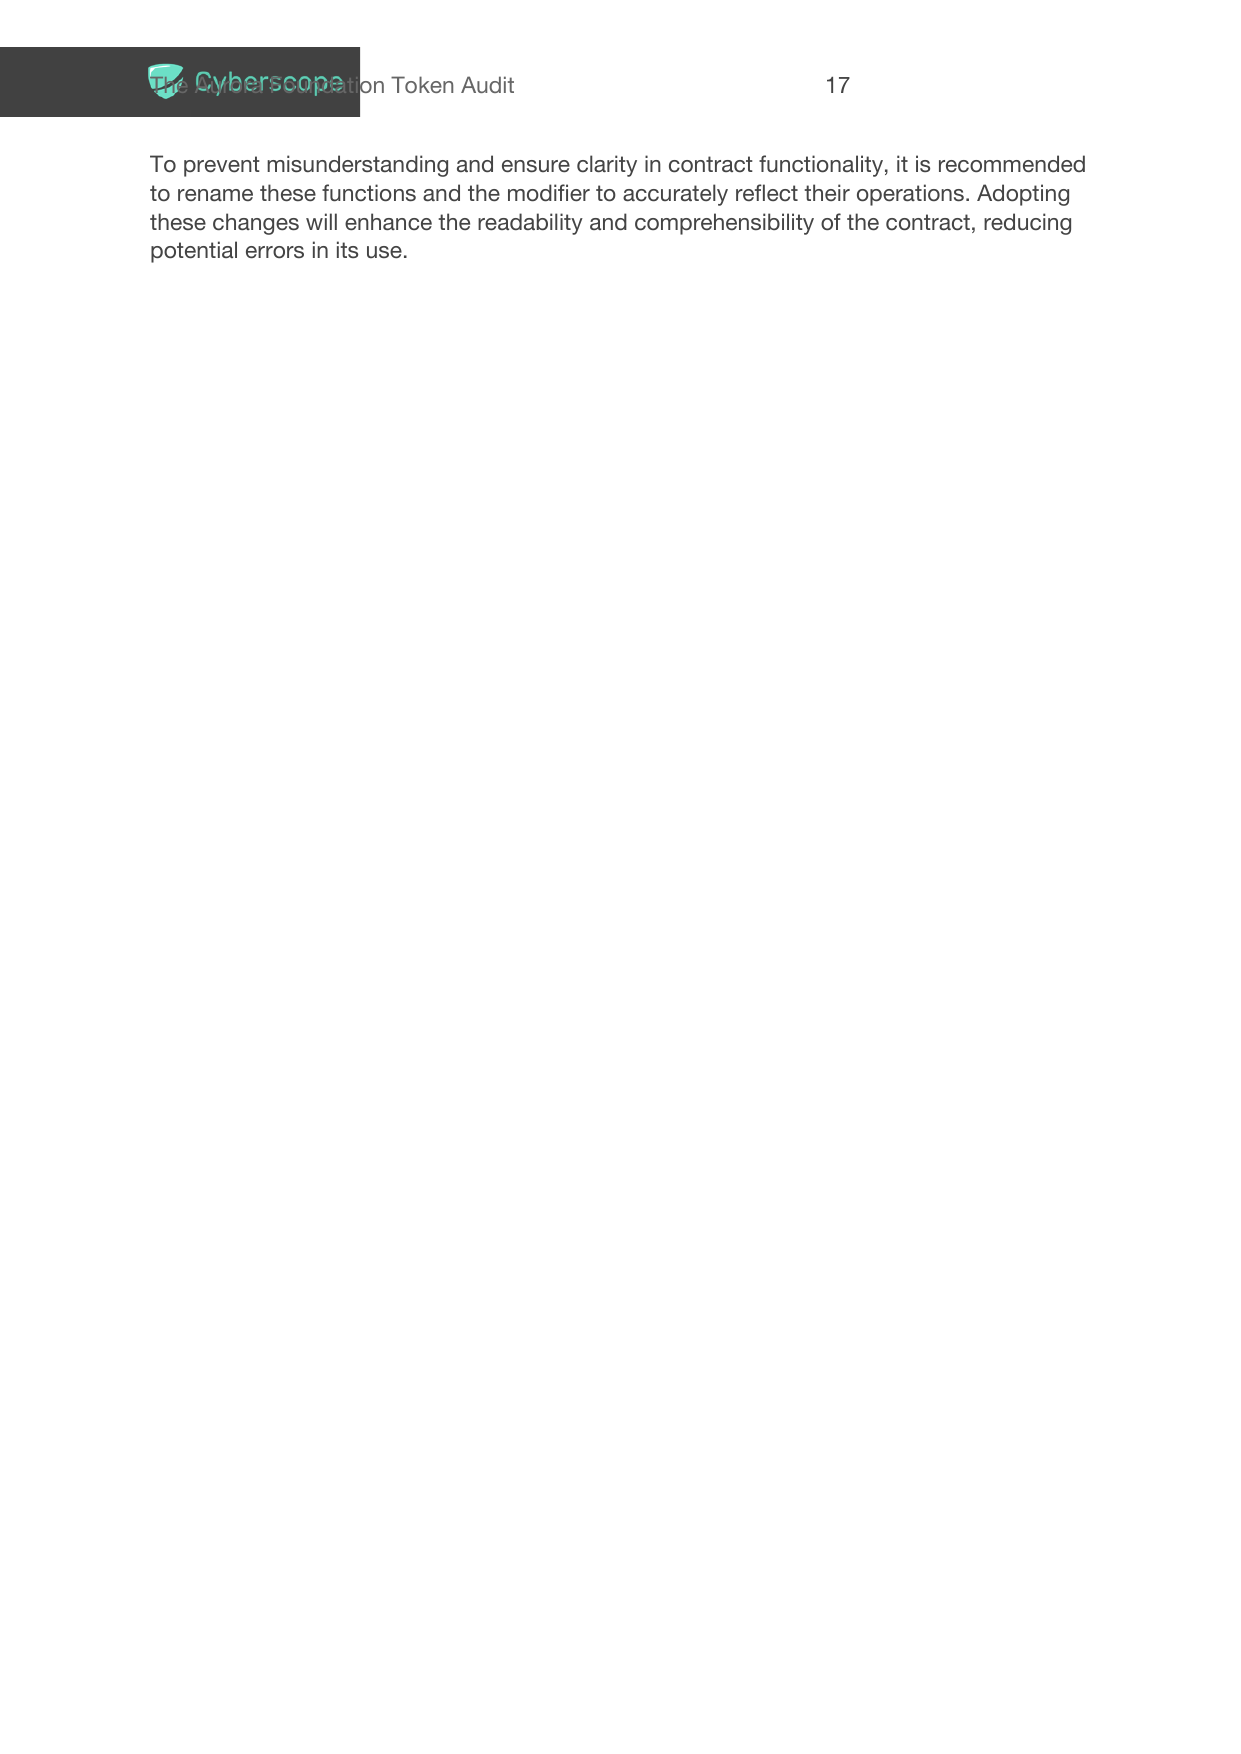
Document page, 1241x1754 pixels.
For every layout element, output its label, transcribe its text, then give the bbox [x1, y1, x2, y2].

picture [0, 47, 361, 117]
text To prevent misunderstanding and ensure clarity in contract functionality, it is recommended to rename these functions and the modifier to accurately reflect their operations. Adopting these changes will enhance the readability and comprehensibility of the contract, reducing potential errors in its use. [150, 150, 1090, 265]
